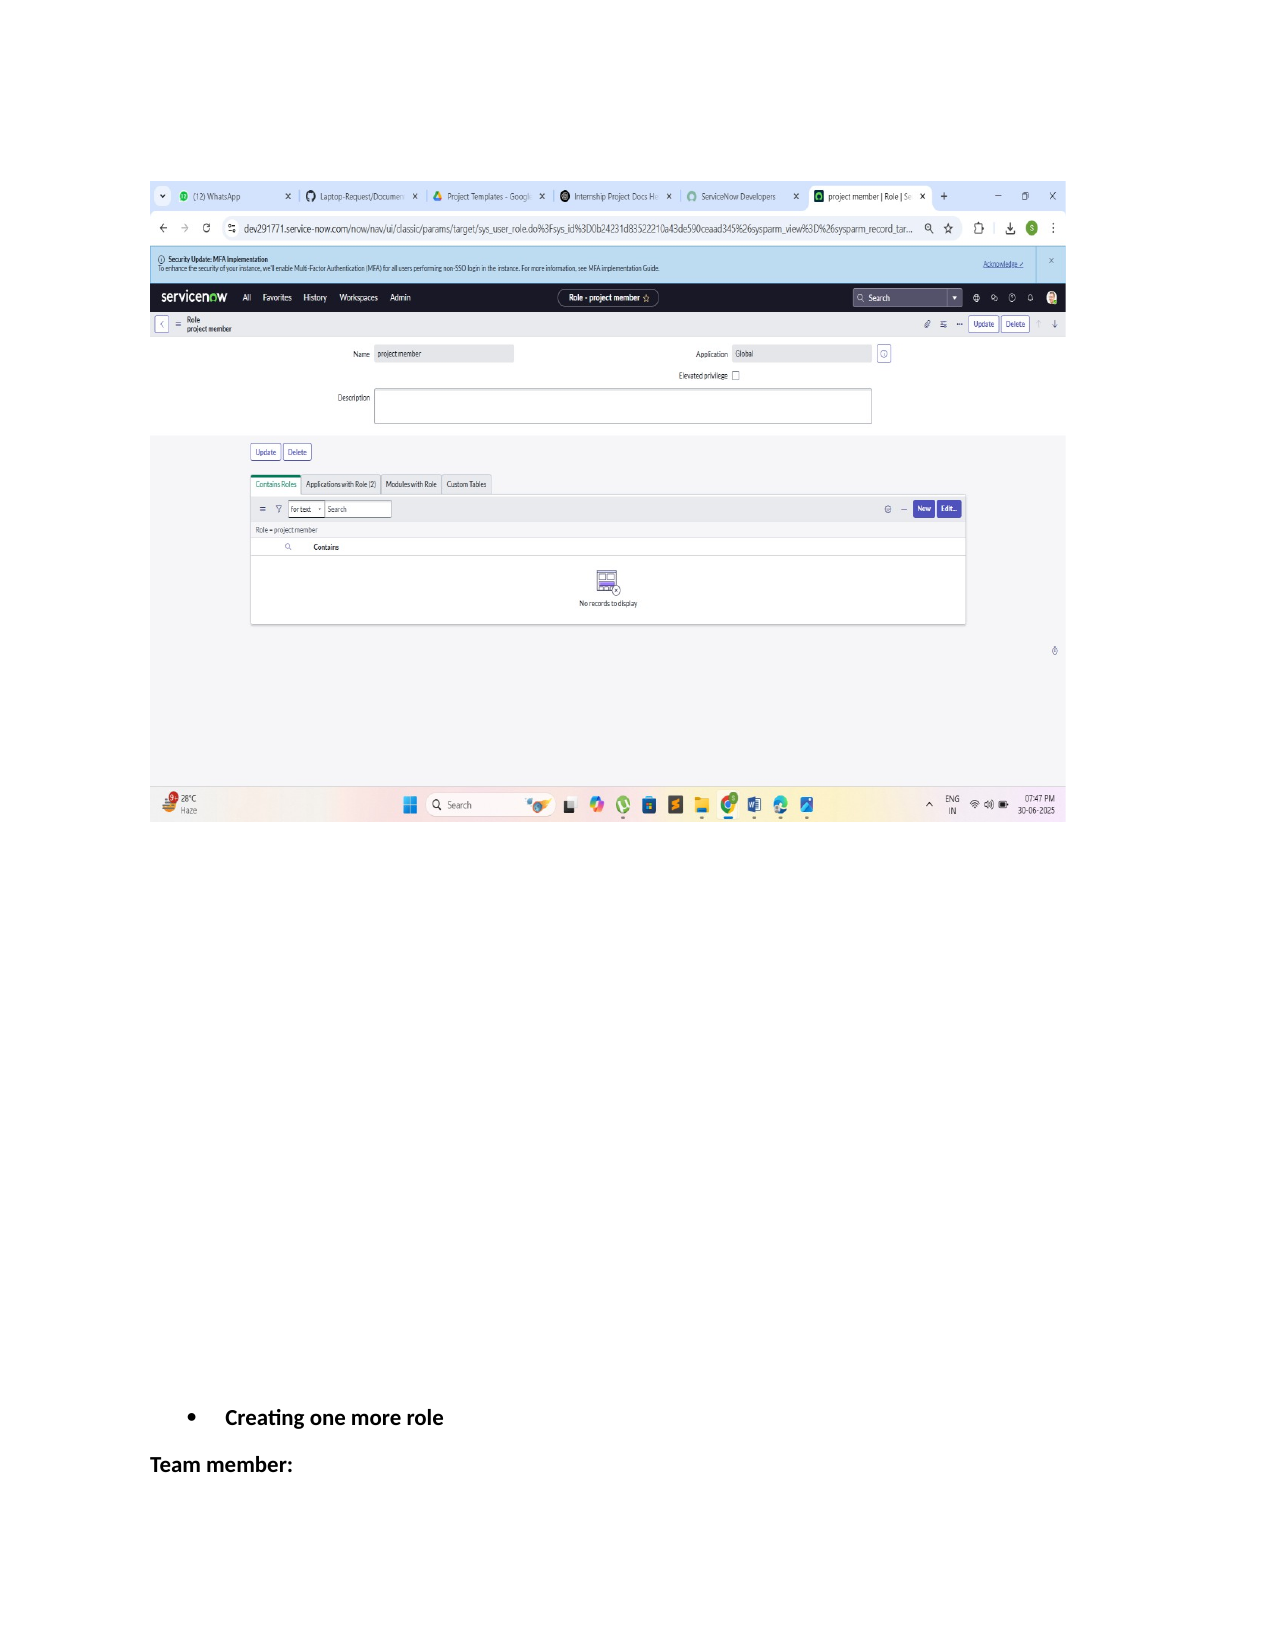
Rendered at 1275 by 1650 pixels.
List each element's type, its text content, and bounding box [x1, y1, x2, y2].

picture [150, 181, 1066, 822]
list Creating one more role [188, 1403, 1237, 1431]
text Team member: [150, 1450, 1237, 1478]
